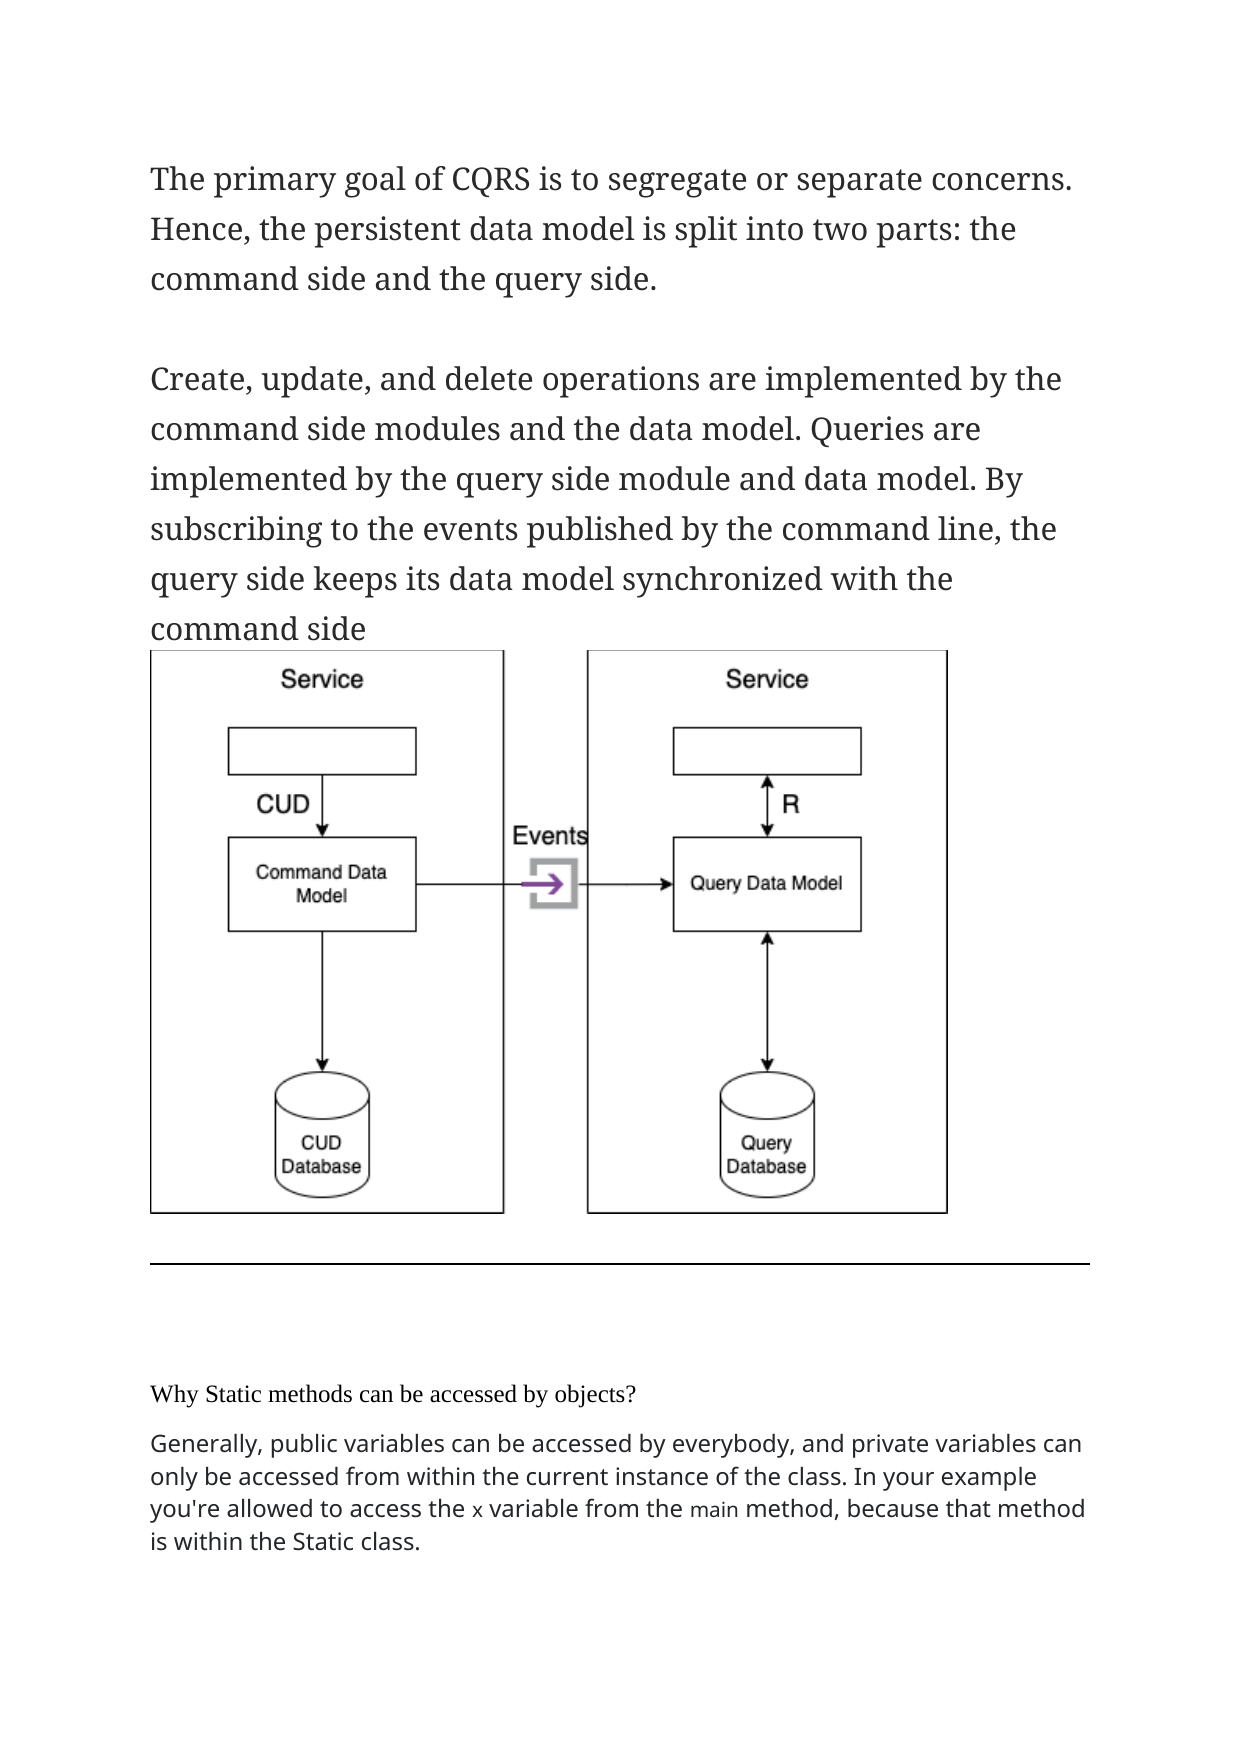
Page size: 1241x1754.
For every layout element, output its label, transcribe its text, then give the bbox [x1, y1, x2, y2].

text Why Static methods can be accessed by objects? [150, 1379, 1090, 1408]
picture [150, 650, 948, 1214]
text Create, update, and delete operations are implemented by the command side modules and the data model. Queries are implemented by the query side module and data model. By subscribing to the events published by the command line, the query side keeps its data model synchronized with the command side [150, 350, 1090, 650]
text Generally, public variables can be accessed by everybody, and private variables can only be accessed from within the current instance of the class. In your example you're allowed to access the x variable from the main method, because that method is within the Static class. [150, 1427, 1090, 1557]
text The primary goal of CQRS is to segregate or separate concerns. Hence, the persistent data model is split into two parts: the command side and the query side. [150, 150, 1090, 300]
